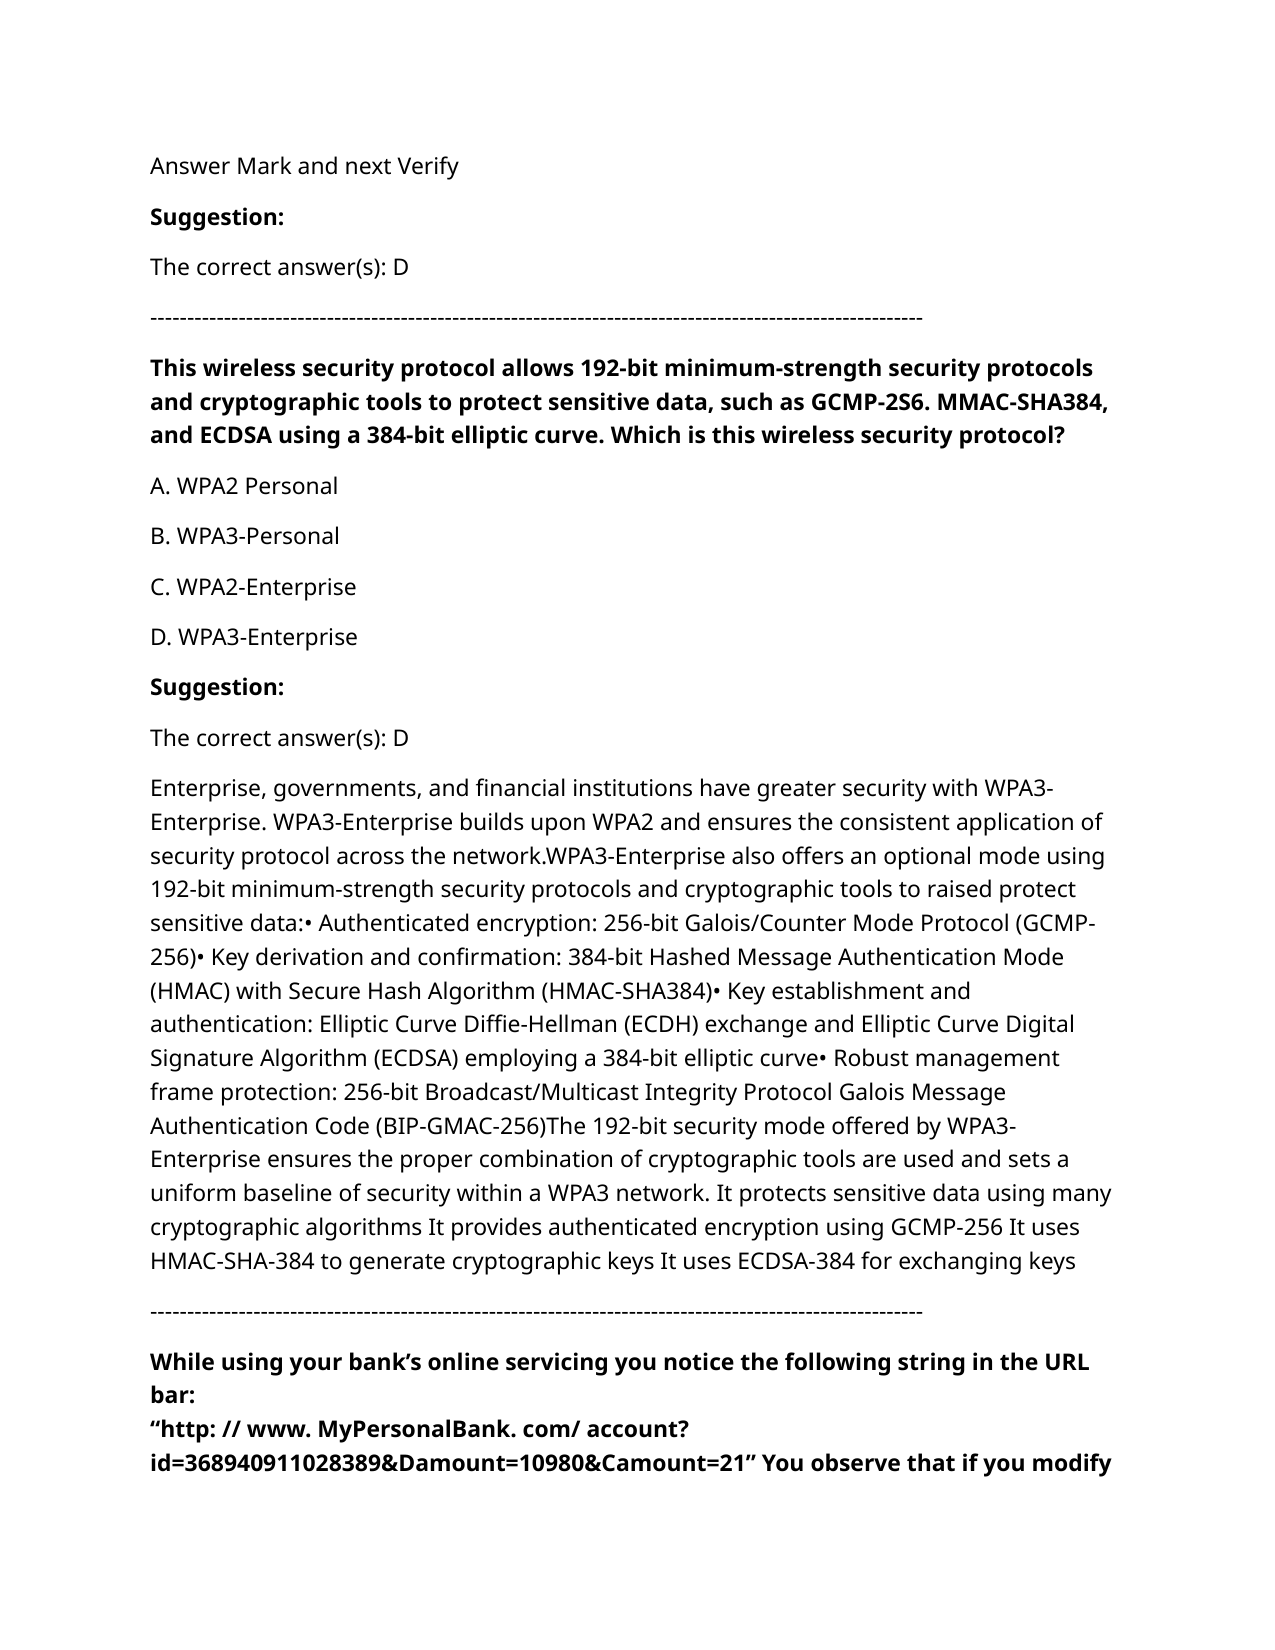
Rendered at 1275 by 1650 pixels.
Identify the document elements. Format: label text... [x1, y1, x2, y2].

text B. WPA3-Personal [150, 520, 1125, 551]
text Answer Mark and next Verify [150, 150, 1125, 181]
text The correct answer(s): D [150, 251, 1125, 282]
text Suggestion: [150, 200, 1125, 232]
text The correct answer(s): D [150, 722, 1125, 753]
text A. WPA2 Personal [150, 469, 1125, 501]
text Suggestion: [150, 671, 1125, 702]
text C. WPA2-Enterprise [150, 570, 1125, 602]
text --------------------------------------------------------------------------------------------------------- [150, 1295, 1125, 1326]
text D. WPA3-Enterprise [150, 621, 1125, 652]
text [150, 301, 1125, 332]
text Enterprise, governments, and financial institutions have greater security with WPA3-Enterprise. WPA3-Enterprise builds upon WPA2 and ensures the consistent application of security protocol across the network.WPA3-Enterprise also offers an optional mode using 192-bit minimum-strength security protocols and cryptographic tools to raised protect sensitive data:• Authenticated encryption: 256-bit Galois/Counter Mode Protocol (GCMP-256)• Key derivation and confirmation: 384-bit Hashed Message Authentication Mode (HMAC) with Secure Hash Algorithm (HMAC-SHA384)• Key establishment and authentication: Elliptic Curve Diffie-Hellman (ECDH) exchange and Elliptic Curve Digital Signature Algorithm (ECDSA) employing a 384-bit elliptic curve• Robust management frame protection: 256-bit Broadcast/Multicast Integrity Protocol Galois Message Authentication Code (BIP-GMAC-256)The 192-bit security mode offered by WPA3-Enterprise ensures the proper combination of cryptographic tools are used and sets a uniform baseline of security within a WPA3 network. It protects sensitive data using many cryptographic algorithms It provides authenticated encryption using GCMP-256 It uses HMAC-SHA-384 to generate cryptographic keys It uses ECDSA-384 for exchanging keys [150, 772, 1125, 1276]
text This wireless security protocol allows 192-bit minimum-strength security protocols and cryptographic tools to protect sensitive data, such as GCMP-2S6. MMAC-SHA384, and ECDSA using a 384-bit elliptic curve. Which is this wireless security protocol? [150, 352, 1125, 450]
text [150, 1345, 1125, 1478]
